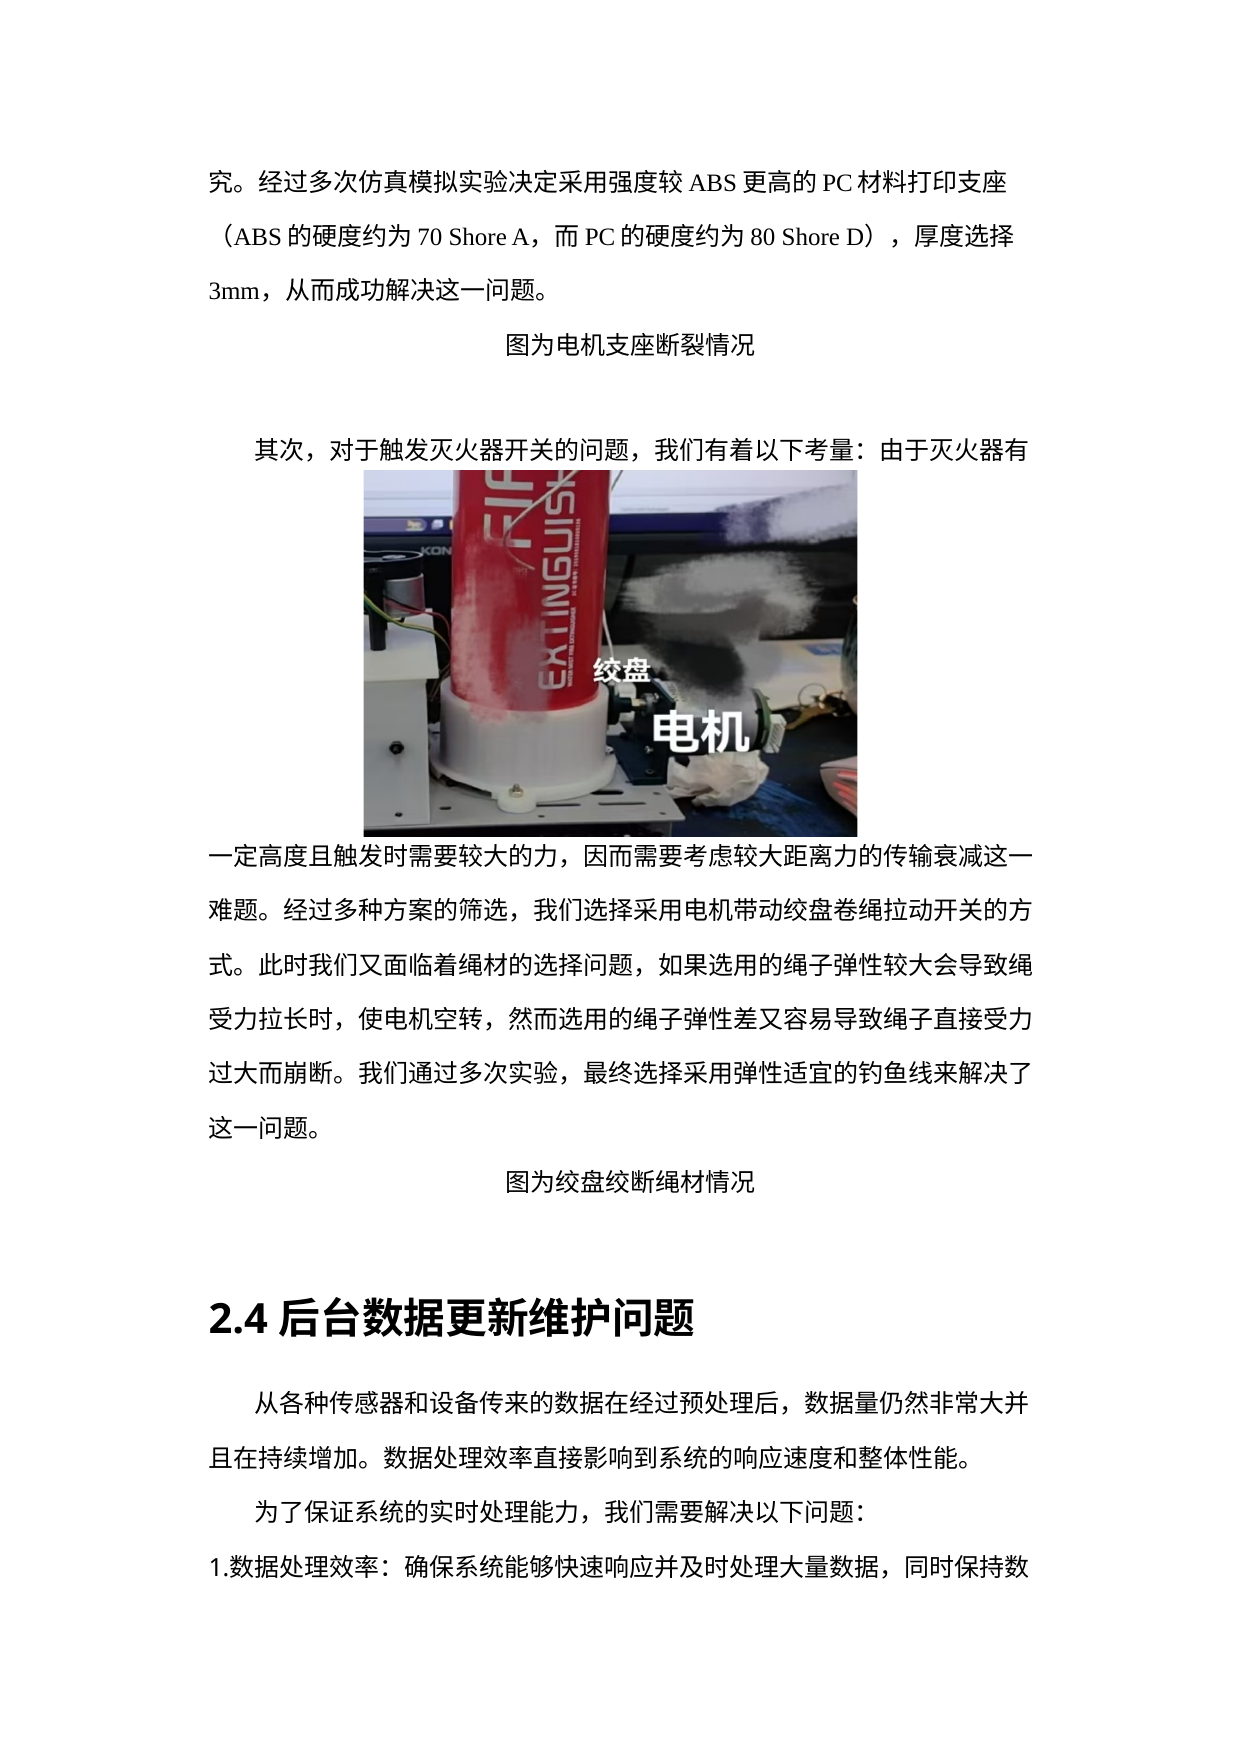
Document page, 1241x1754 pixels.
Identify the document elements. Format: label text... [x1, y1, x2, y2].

picture [363, 470, 858, 837]
subtitle 2.4 后台数据更新维护问题 [208, 1285, 1053, 1345]
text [208, 1547, 1053, 1583]
text 图为电机支座断裂情况 [208, 325, 1053, 361]
text 从各种传感器和设备传来的数据在经过预处理后，数据量仍然非常大并且在持续增加。数据处理效率直接影响到系统的响应速度和整体性能。 [208, 1384, 1053, 1474]
text 图为绞盘绞断绳材情况 [208, 1163, 1053, 1199]
text 为了保证系统的实时处理能力，我们需要解决以下问题： [208, 1493, 1053, 1529]
